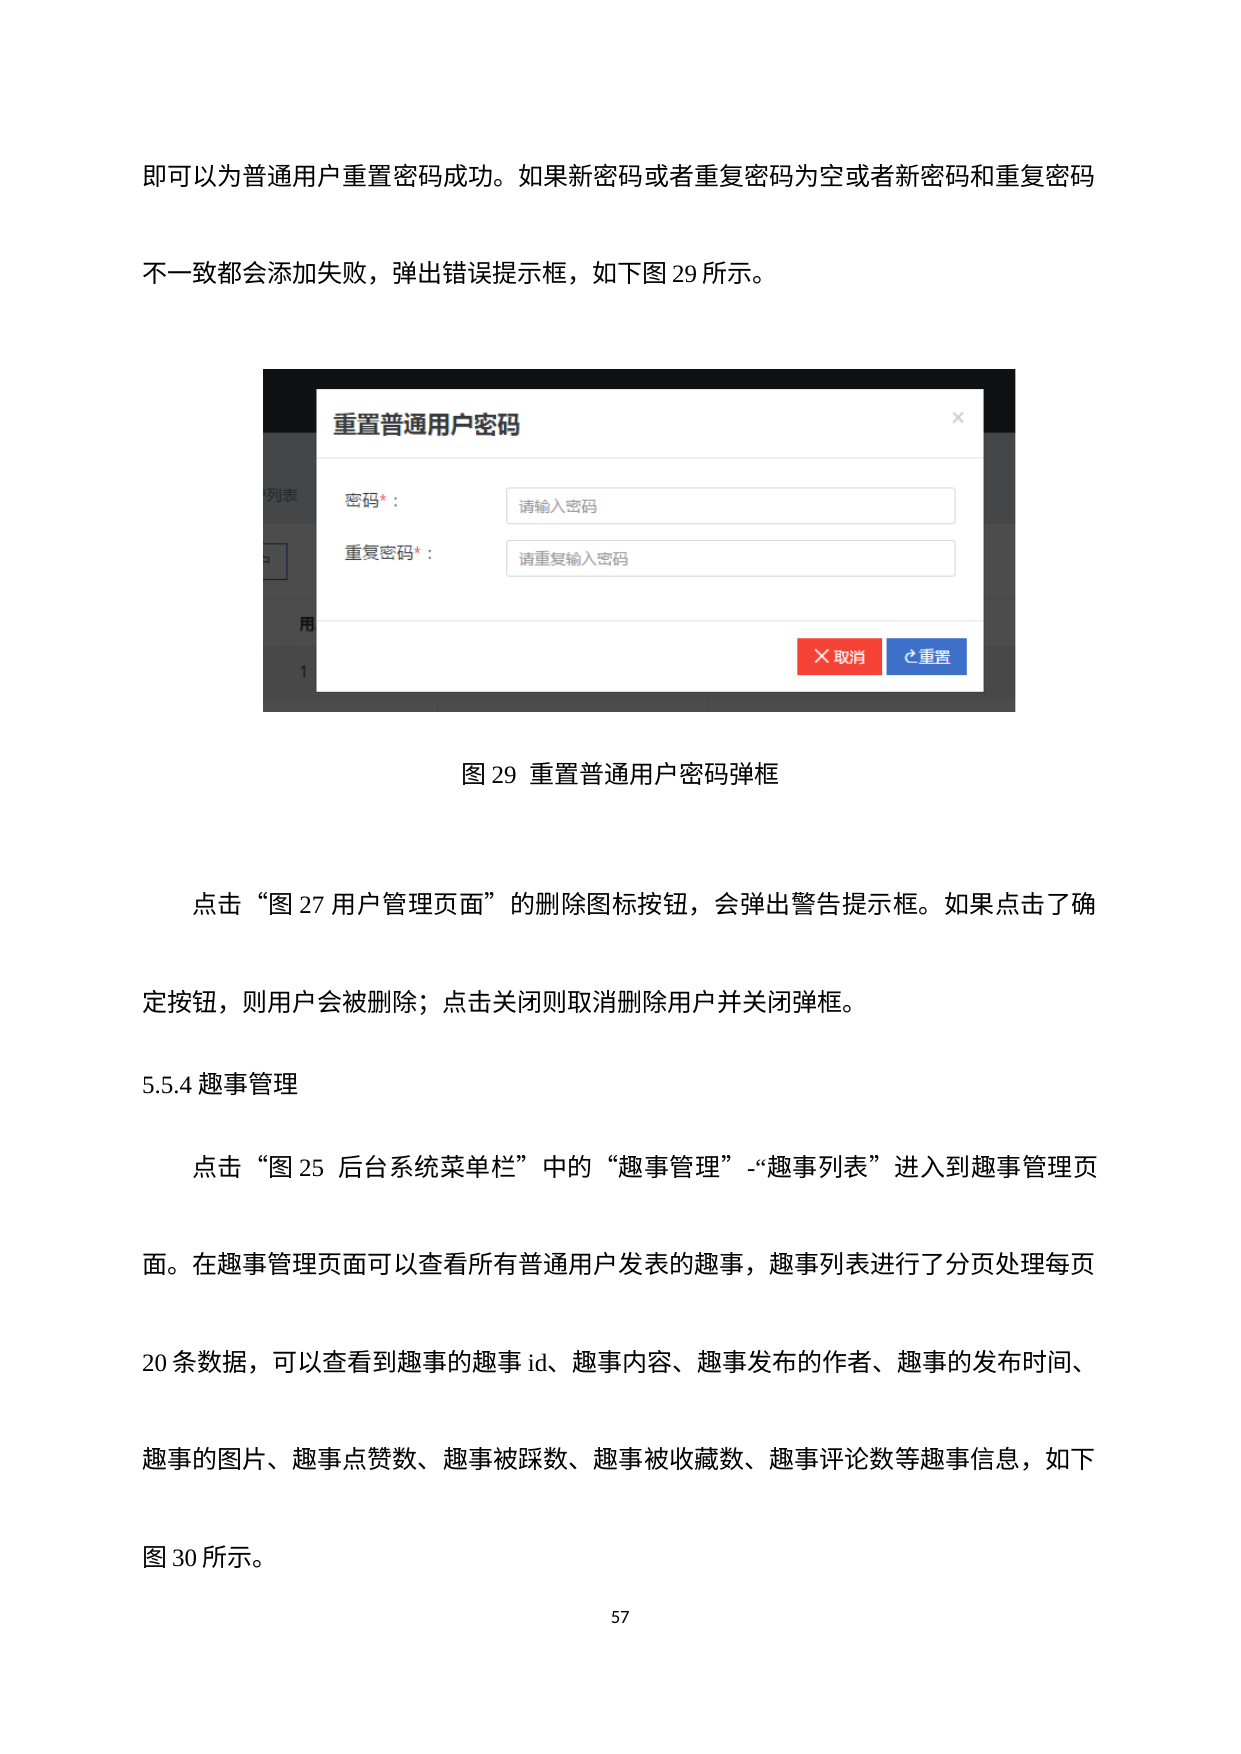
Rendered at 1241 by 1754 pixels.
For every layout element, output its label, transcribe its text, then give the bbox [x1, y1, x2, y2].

picture [263, 369, 1016, 712]
subtitle 5.5.4 趣事管理 [142, 1051, 1098, 1116]
text 点击“图25 后台系统菜单栏”中的“趣事管理”-“趣事列表”进入到趣事管理页面。在趣事管理页面可以查看所有普通用户发表的趣事，趣事列表进行了分页处理每页20条数据，可以查看到趣事的趣事id、趣事内容、趣事发布的作者、趣事的发布时间、趣事的图片、趣事点赞数、趣事被踩数、趣事被收藏数、趣事评论数等趣事信息，如下图30所示。 [142, 1133, 1098, 1588]
text 图29 重置普通用户密码弹框 [142, 740, 1098, 805]
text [142, 142, 1098, 304]
text 点击“图27 用户管理页面”的删除图标按钮，会弹出警告提示框。如果点击了确定按钮，则用户会被删除；点击关闭则取消删除用户并关闭弹框。 [142, 870, 1098, 1033]
